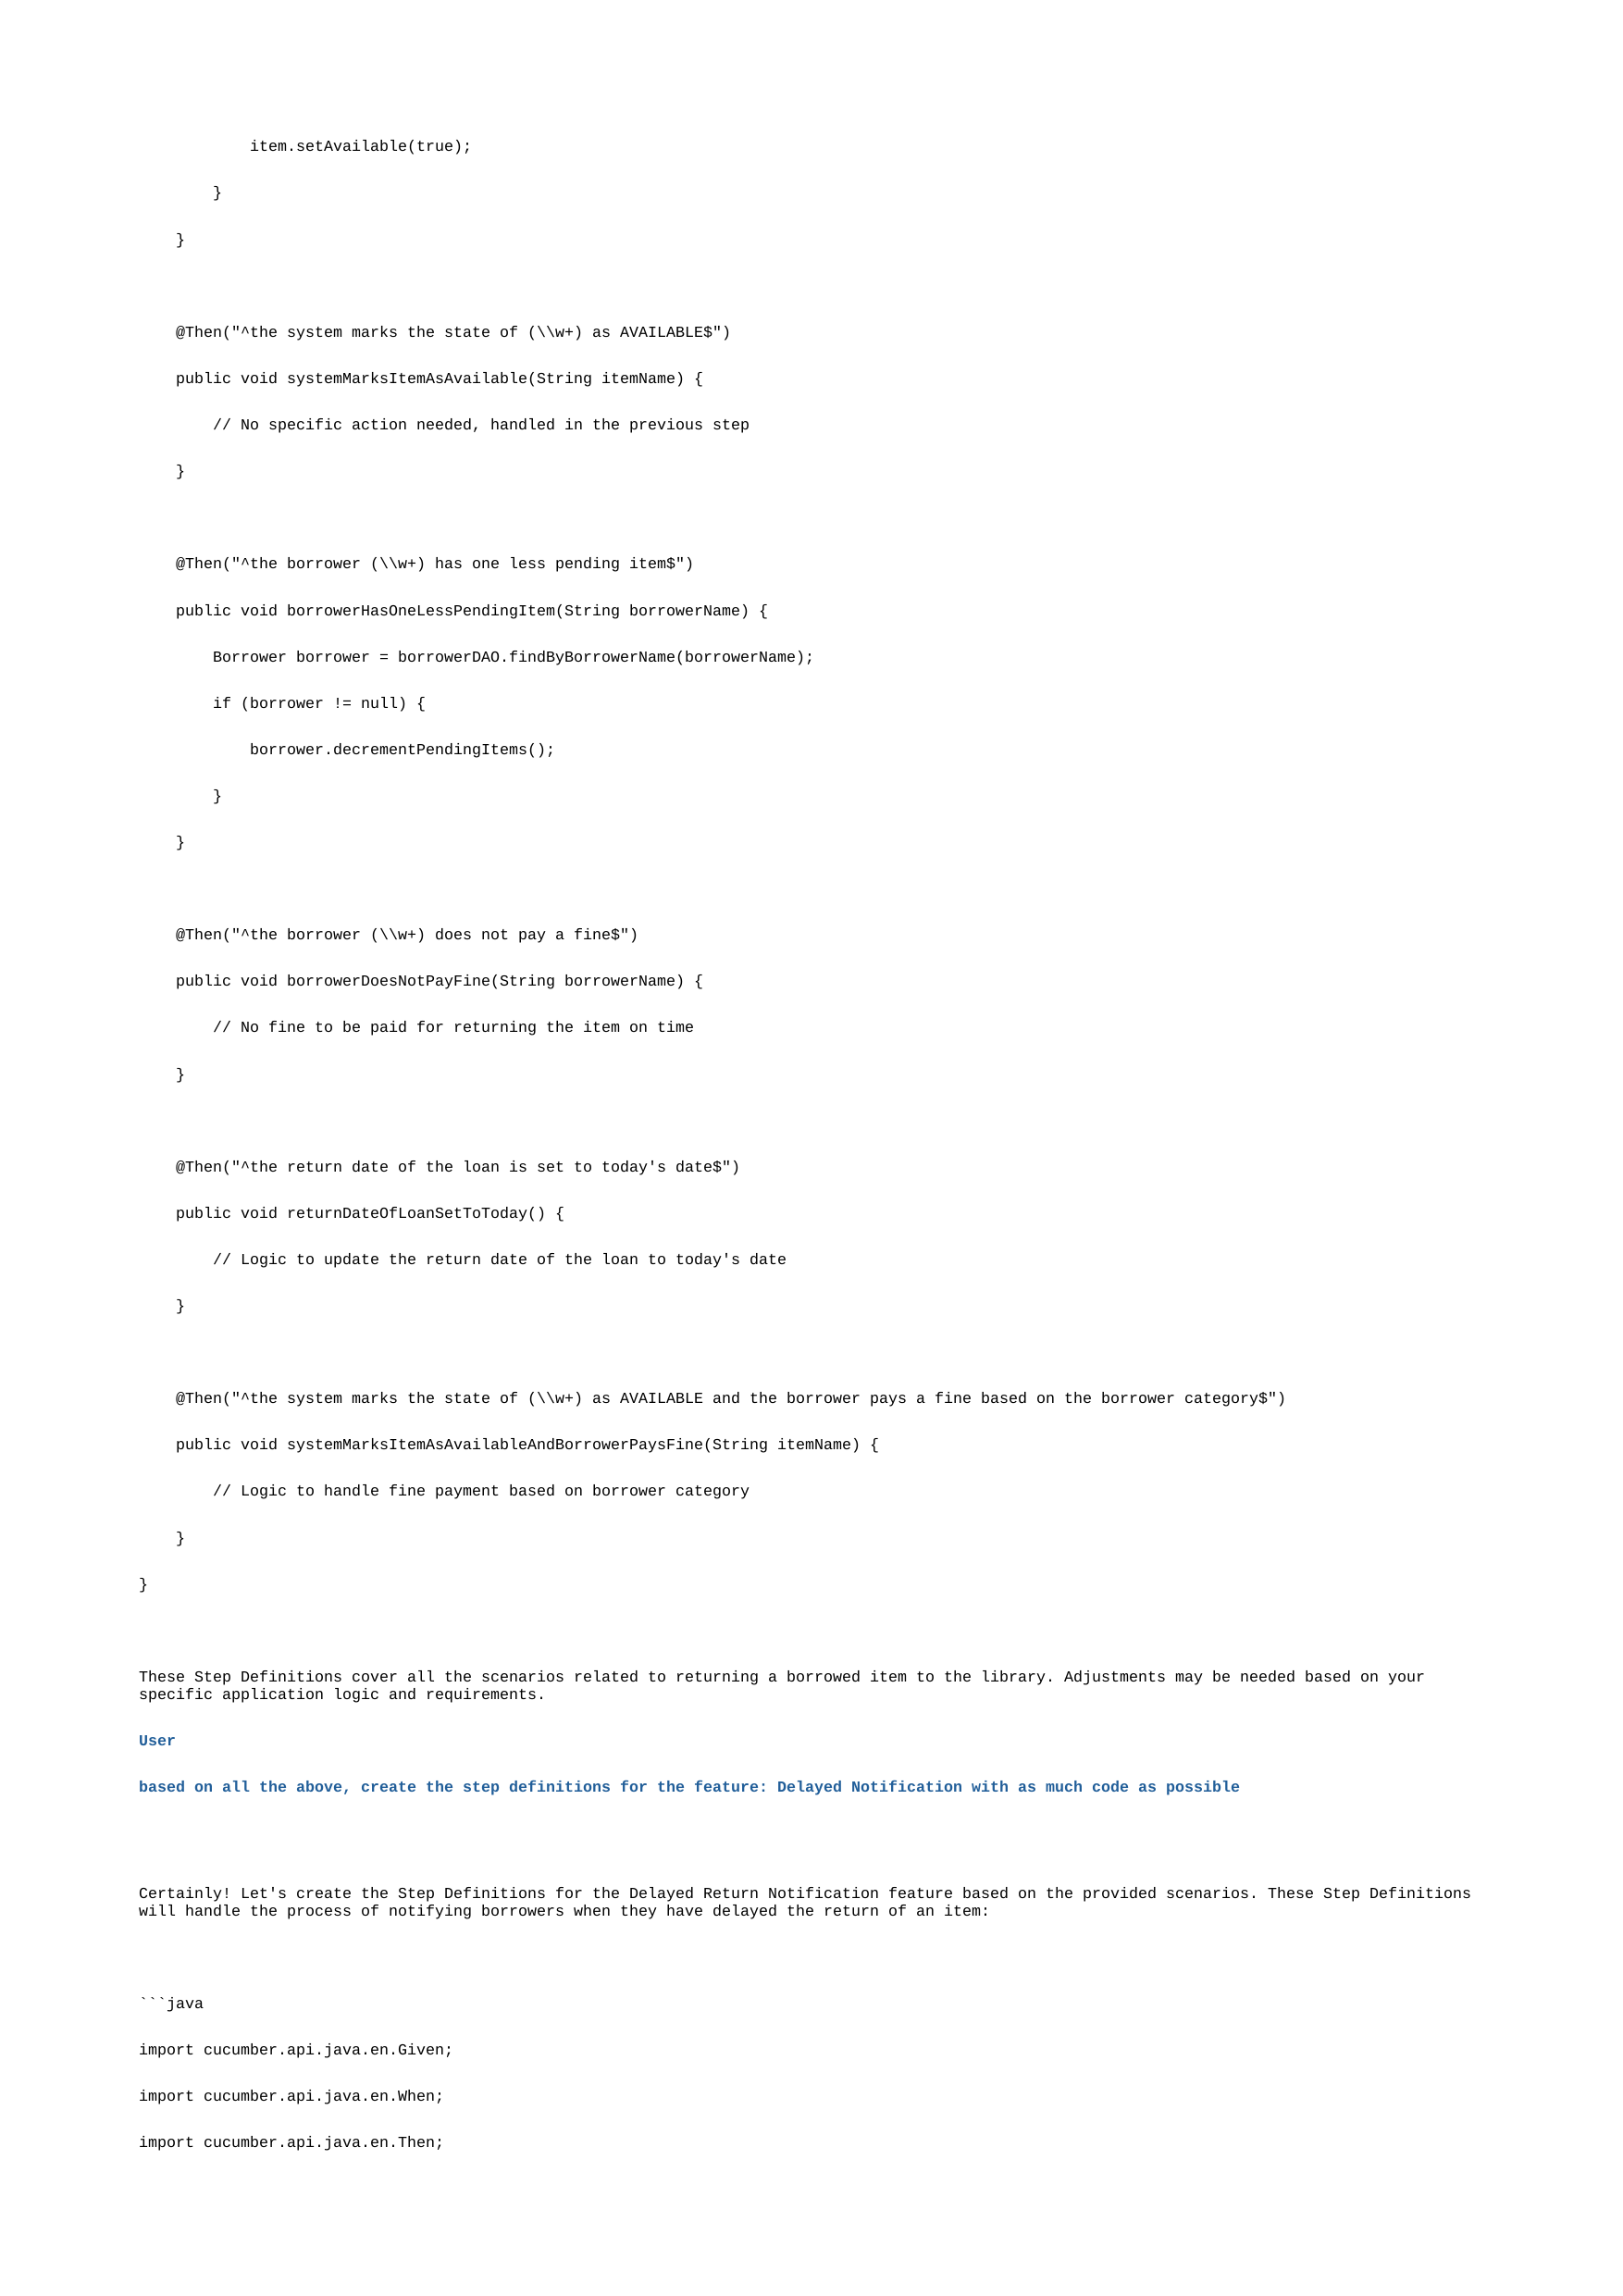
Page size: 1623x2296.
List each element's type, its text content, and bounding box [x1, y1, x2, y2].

text Certainly! Let's create the Step Definitions for the Delayed Return Notification feature based on the provided scenarios. These Step Definitions will handle the process of notifying borrowers when they have delayed the return of an item: [139, 1886, 1484, 1920]
text // Logic to update the return date of the loan to today's date [139, 1251, 1484, 1269]
text } [139, 835, 1484, 851]
text @Then("^the borrower (\\w+) has one less pending item$") [139, 556, 1484, 574]
text public void systemMarksItemAsAvailable(String itemName) { [139, 371, 1484, 388]
text } [139, 185, 1484, 203]
text } [139, 1298, 1484, 1315]
text Borrower borrower = borrowerDAO.findByBorrowerName(borrowerName); [139, 649, 1484, 666]
text } [139, 1576, 1484, 1594]
text public void systemMarksItemAsAvailableAndBorrowerPaysFine(String itemName) { [139, 1437, 1484, 1455]
text based on all the above, create the step definitions for the feature: Delayed Notification with as much code as possible [139, 1779, 1484, 1796]
text import cucumber.api.java.en.Given; [139, 2042, 1484, 2060]
text public void returnDateOfLoanSetToToday() { [139, 1205, 1484, 1222]
text // No specific action needed, handled in the previous step [139, 417, 1484, 434]
text } [139, 231, 1484, 249]
text // Logic to handle fine payment based on borrower category [139, 1483, 1484, 1501]
text ```java [139, 1996, 1484, 2014]
text } [139, 464, 1484, 480]
text import cucumber.api.java.en.Then; [139, 2135, 1484, 2153]
text @Then("^the system marks the state of (\\w+) as AVAILABLE and the borrower pays a fine based on the borrower category$") [139, 1391, 1484, 1409]
text @Then("^the return date of the loan is set to today's date$") [139, 1159, 1484, 1176]
text @Then("^the borrower (\\w+) does not pay a fine$") [139, 927, 1484, 945]
text These Step Definitions cover all the scenarios related to returning a borrowed item to the library. Adjustments may be needed based on your specific application logic and requirements. [139, 1669, 1484, 1704]
text // No fine to be paid for returning the item on time [139, 1020, 1484, 1037]
text } [139, 788, 1484, 805]
text } [139, 1530, 1484, 1547]
text borrower.decrementPendingItems(); [139, 741, 1484, 759]
text } [139, 1066, 1484, 1084]
text if (borrower != null) { [139, 695, 1484, 713]
text @Then("^the system marks the state of (\\w+) as AVAILABLE$") [139, 324, 1484, 341]
text public void borrowerHasOneLessPendingItem(String borrowerName) { [139, 602, 1484, 620]
text import cucumber.api.java.en.When; [139, 2089, 1484, 2106]
text public void borrowerDoesNotPayFine(String borrowerName) { [139, 974, 1484, 991]
text User [139, 1732, 1484, 1750]
text item.setAvailable(true); [139, 139, 1484, 156]
